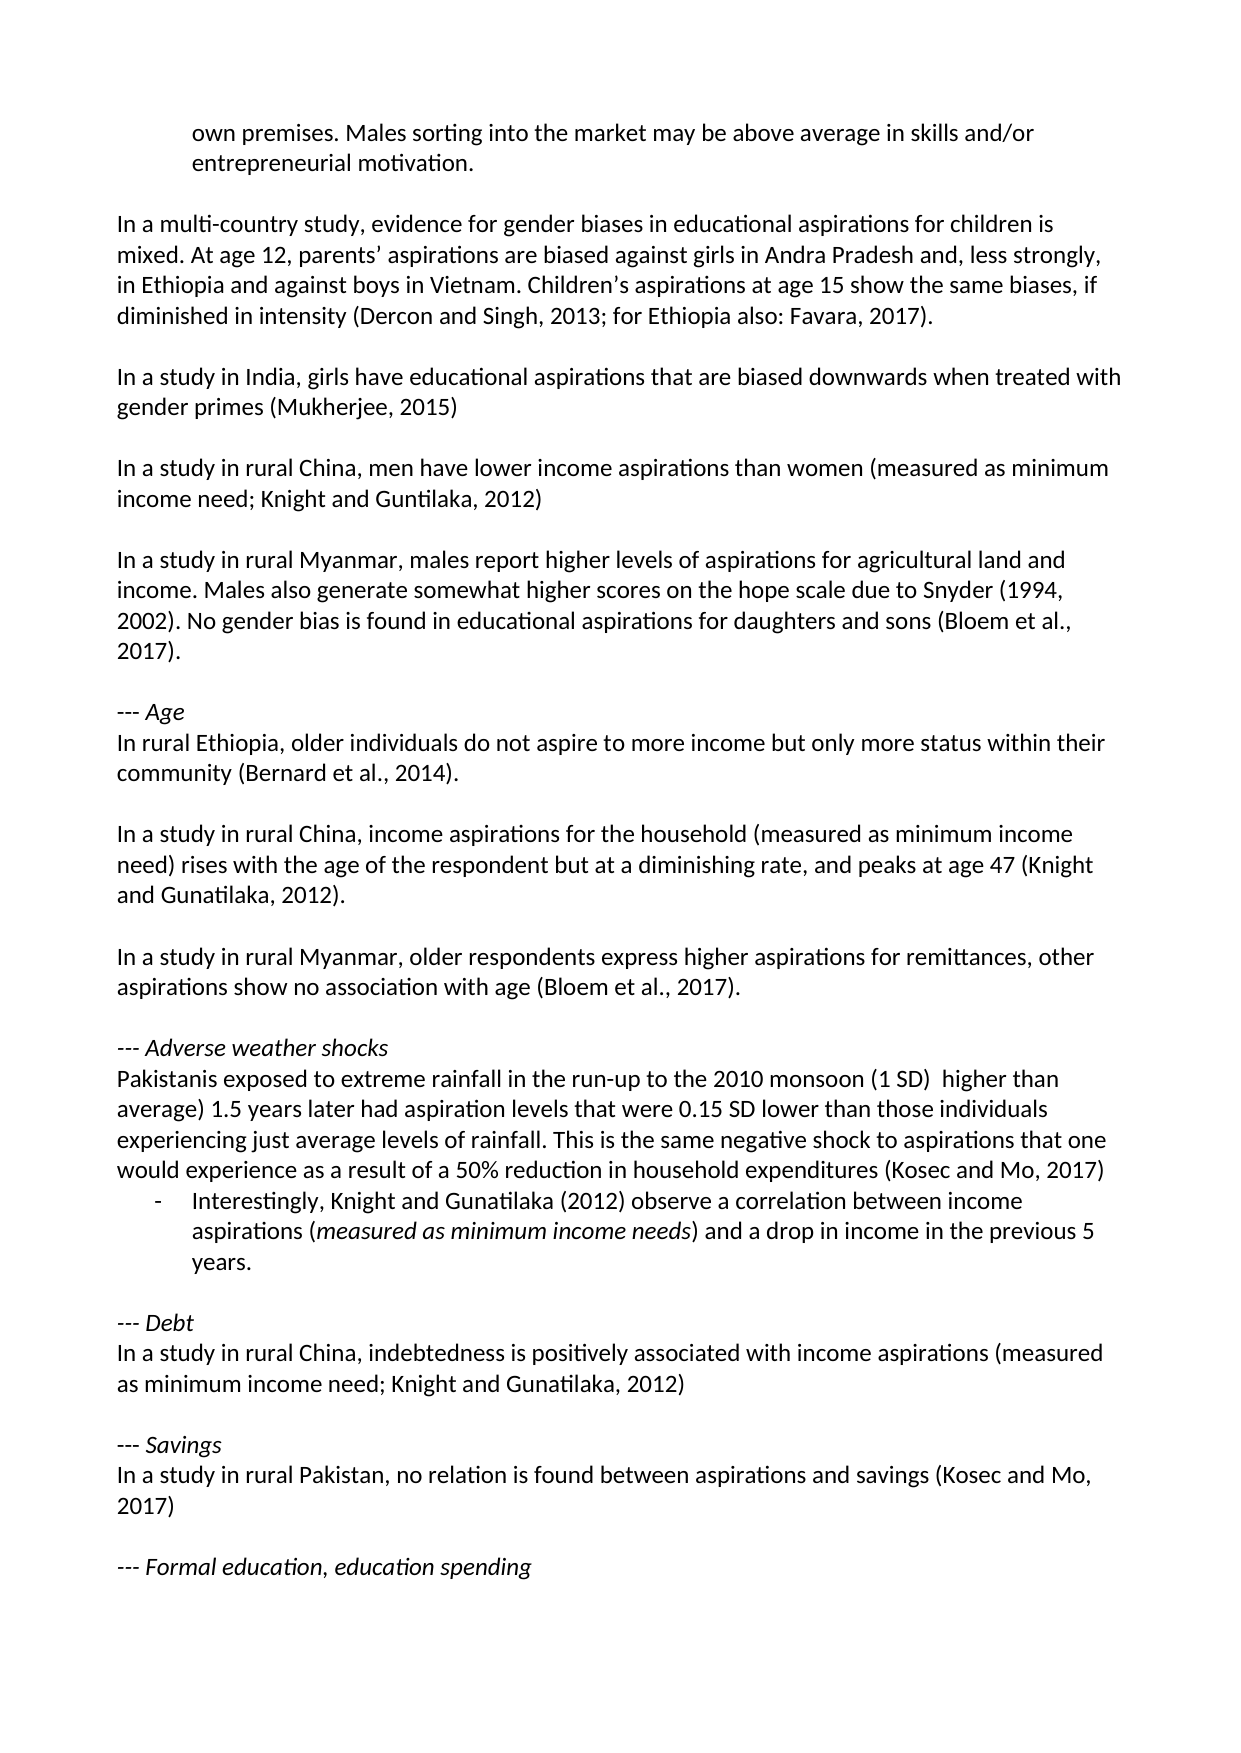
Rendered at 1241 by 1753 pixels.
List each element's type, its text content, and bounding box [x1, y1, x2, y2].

text In a study in India, girls have educational aspirations that are biased downwards when treated with gender primes (Mukherjee, 2015) [117, 361, 1123, 422]
text In a study in rural Myanmar, males report higher levels of aspirations for agricultural land and income. Males also generate somewhat higher scores on the hope scale due to Snyder (1994, 2002). No gender bias is found in educational aspirations for daughters and sons (Bloem et al., 2017). [117, 544, 1123, 666]
text In a study in rural Myanmar, older respondents express higher aspirations for remittances, other aspirations show no association with age (Bloem et al., 2017). [117, 941, 1123, 1002]
text --- Savings [117, 1429, 1123, 1459]
text In a study in rural China, indebtedness is positively associated with income aspirations (measured as minimum income need; Knight and Gunatilaka, 2012) [117, 1337, 1123, 1398]
text --- Age [117, 697, 1123, 727]
text In a study in rural China, men have lower income aspirations than women (measured as minimum income need; Knight and Guntilaka, 2012) [117, 452, 1123, 513]
text In a multi-country study, evidence for gender biases in educational aspirations for children is mixed. At age 12, parents’ aspirations are biased against girls in Andra Pradesh and, less strongly, in Ethiopia and against boys in Vietnam. Children’s aspirations at age 15 show the same biases, if diminished in intensity (Dercon and Singh, 2013; for Ethiopia also: Favara, 2017). [117, 208, 1123, 330]
text --- Formal education, education spending [117, 1551, 1123, 1582]
text In rural Ethiopia, older individuals do not aspire to more income but only more status within their community (Bernard et al., 2014). [117, 727, 1123, 788]
list Interestingly, Knight and Gunatilaka (2012) observe a correlation between income aspirations (measured as minimum income needs) and a drop in income in the previous 5 years. [154, 1185, 1123, 1276]
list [154, 117, 1123, 178]
text Pakistanis exposed to extreme rainfall in the run-up to the 2010 monsoon (1 SD) higher than average) 1.5 years later had aspiration levels that were 0.15 SD lower than those individuals experiencing just average levels of rainfall. This is the same negative shock to aspirations that one would experience as a result of a 50% reduction in household expenditures (Kosec and Mo, 2017) [117, 1063, 1123, 1185]
text In a study in rural China, income aspirations for the household (measured as minimum income need) rises with the age of the respondent but at a diminishing rate, and peaks at age 47 (Knight and Gunatilaka, 2012). [117, 819, 1123, 910]
text --- Adverse weather shocks [117, 1032, 1123, 1063]
text --- Debt [117, 1307, 1123, 1337]
text In a study in rural Pakistan, no relation is found between aspirations and savings (Kosec and Mo, 2017) [117, 1459, 1123, 1521]
